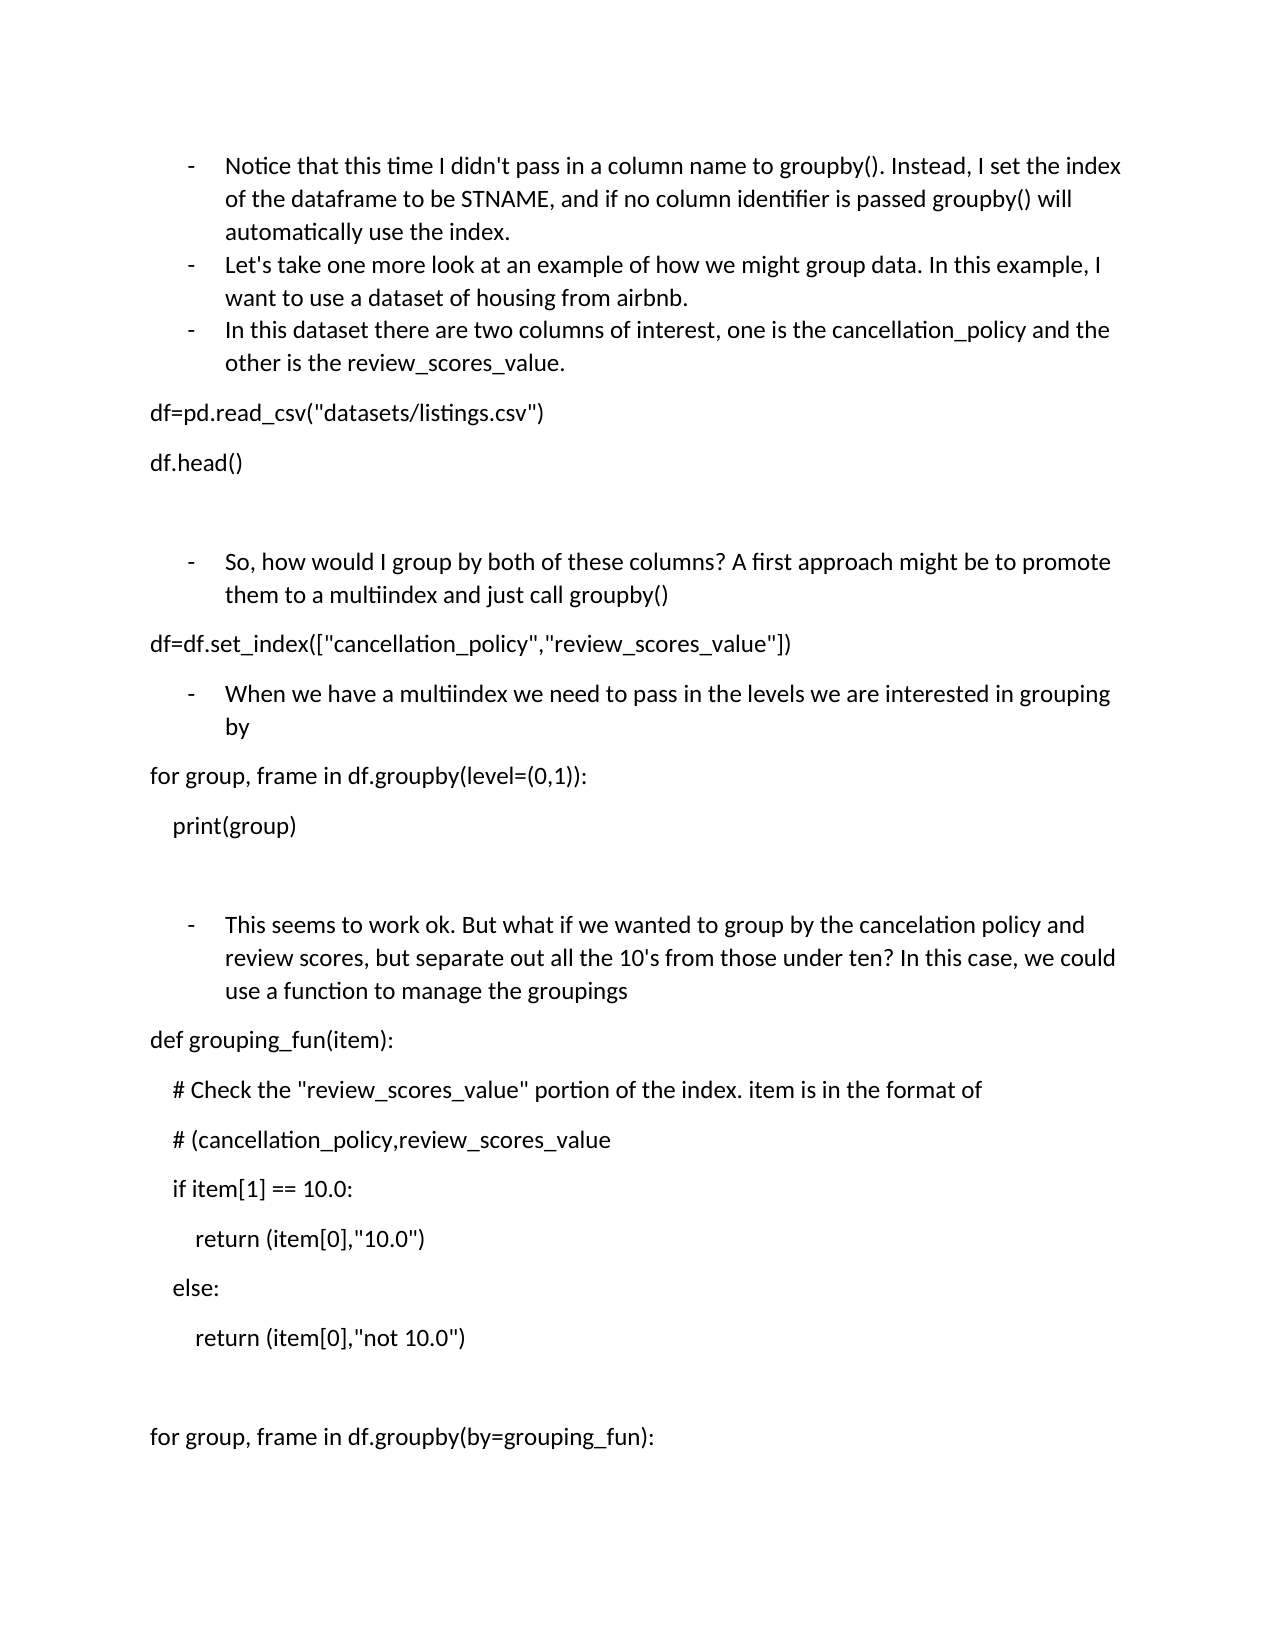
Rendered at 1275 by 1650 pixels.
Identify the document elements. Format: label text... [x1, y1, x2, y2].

text # Check the "review_scores_value" portion of the index. item is in the format of [150, 1074, 1125, 1105]
text return (item[0],"10.0") [150, 1223, 1125, 1253]
list This seems to work ok. But what if we wanted to group by the cancelation policy and review scores, but separate out all the 10's from those under ten? In this case, we could use a function to manage the groupings [187, 909, 1125, 1006]
text for group, frame in df.groupby(level=(0,1)): [150, 760, 1125, 791]
text df=df.set_index(["cancellation_policy","review_scores_value"]) [150, 628, 1125, 659]
text return (item[0],"not 10.0") [150, 1322, 1125, 1353]
list Notice that this time I didn't pass in a column name to groupby(). Instead, I set the index of the dataframe to be STNAME, and if no column identifier is passed groupby() will automatically use the index. [187, 150, 1125, 246]
list So, how would I group by both of these columns? A first approach might be to promote them to a multiindex and just call groupby() [187, 546, 1125, 609]
list In this dataset there are two columns of interest, one is the cancellation_policy and the other is the review_scores_value. [187, 314, 1125, 378]
text df.head() [150, 447, 1125, 477]
list Let's take one more look at an example of how we might group data. In this example, I want to use a dataset of housing from airbnb. [187, 249, 1125, 312]
list When we have a multiindex we need to pass in the levels we are interested in grouping by [187, 678, 1125, 741]
text df=pd.read_csv("datasets/listings.csv") [150, 397, 1125, 428]
text print(group) [150, 810, 1125, 841]
text else: [150, 1272, 1125, 1303]
text # (cancellation_policy,review_scores_value [150, 1124, 1125, 1154]
text def grouping_fun(item): [150, 1024, 1125, 1055]
text for group, frame in df.groupby(by=grouping_fun): [150, 1421, 1125, 1452]
text if item[1] == 10.0: [150, 1173, 1125, 1204]
